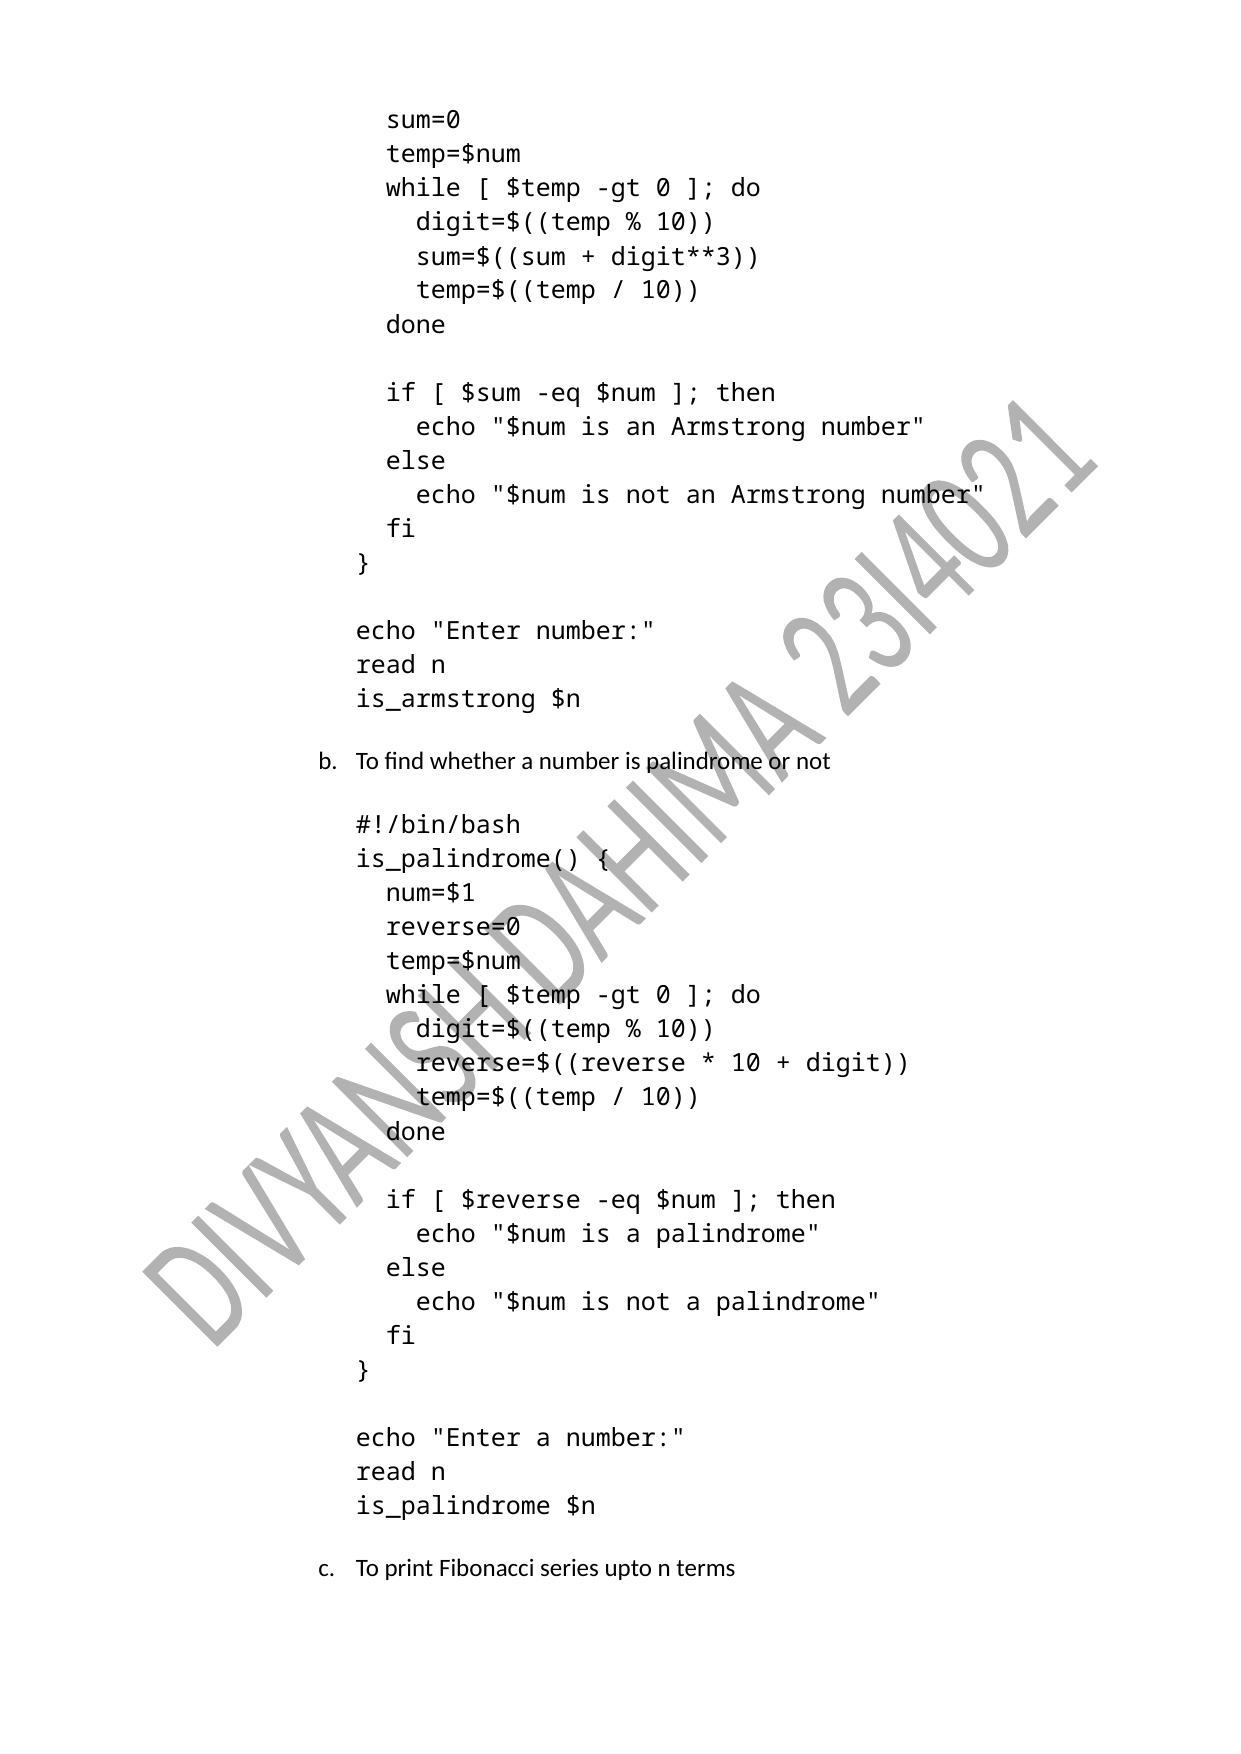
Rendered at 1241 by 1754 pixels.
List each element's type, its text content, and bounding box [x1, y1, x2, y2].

list is_palindrome() { [356, 841, 1122, 875]
list } [356, 1352, 1122, 1386]
list fi [356, 1317, 1122, 1352]
list echo "Enter a number:" [356, 1420, 1122, 1454]
list read n [356, 1454, 1122, 1488]
list sum=0 [356, 102, 1122, 136]
list } [356, 545, 1122, 579]
list echo "$num is not an Armstrong number" [356, 477, 1122, 511]
list temp=$((temp / 10)) [356, 272, 1122, 306]
list sum=$((sum + digit**3)) [356, 238, 1122, 272]
list To print Fibonacci series upto n terms [318, 1552, 1122, 1583]
list if [ $reverse -eq $num ]; then [356, 1181, 1122, 1215]
list done [356, 1113, 1122, 1147]
list echo "$num is an Armstrong number" [356, 408, 1122, 442]
list temp=$((temp / 10)) [356, 1079, 1122, 1113]
list temp=$num [356, 943, 1122, 977]
list temp=$num [356, 136, 1122, 170]
list num=$1 [356, 875, 1122, 909]
list echo "$num is not a palindrome" [356, 1283, 1122, 1317]
list digit=$((temp % 10)) [356, 204, 1122, 238]
list read n [356, 647, 1122, 681]
list while [ $temp -gt 0 ]; do [356, 977, 1122, 1011]
list done [356, 306, 1122, 340]
list reverse=0 [356, 909, 1122, 943]
list else [356, 442, 1122, 477]
list echo "Enter number:" [356, 613, 1122, 647]
list while [ $temp -gt 0 ]; do [356, 170, 1122, 204]
list is_palindrome $n [356, 1488, 1122, 1522]
list if [ $sum -eq $num ]; then [356, 374, 1122, 408]
list fi [356, 511, 1122, 545]
list #!/bin/bash [356, 807, 1122, 841]
list else [356, 1249, 1122, 1283]
list To find whether a number is palindrome or not [318, 746, 1122, 776]
list digit=$((temp % 10)) [356, 1011, 1122, 1045]
list reverse=$((reverse * 10 + digit)) [356, 1045, 1122, 1079]
list is_armstrong $n [356, 681, 1122, 715]
list echo "$num is a palindrome" [356, 1215, 1122, 1249]
